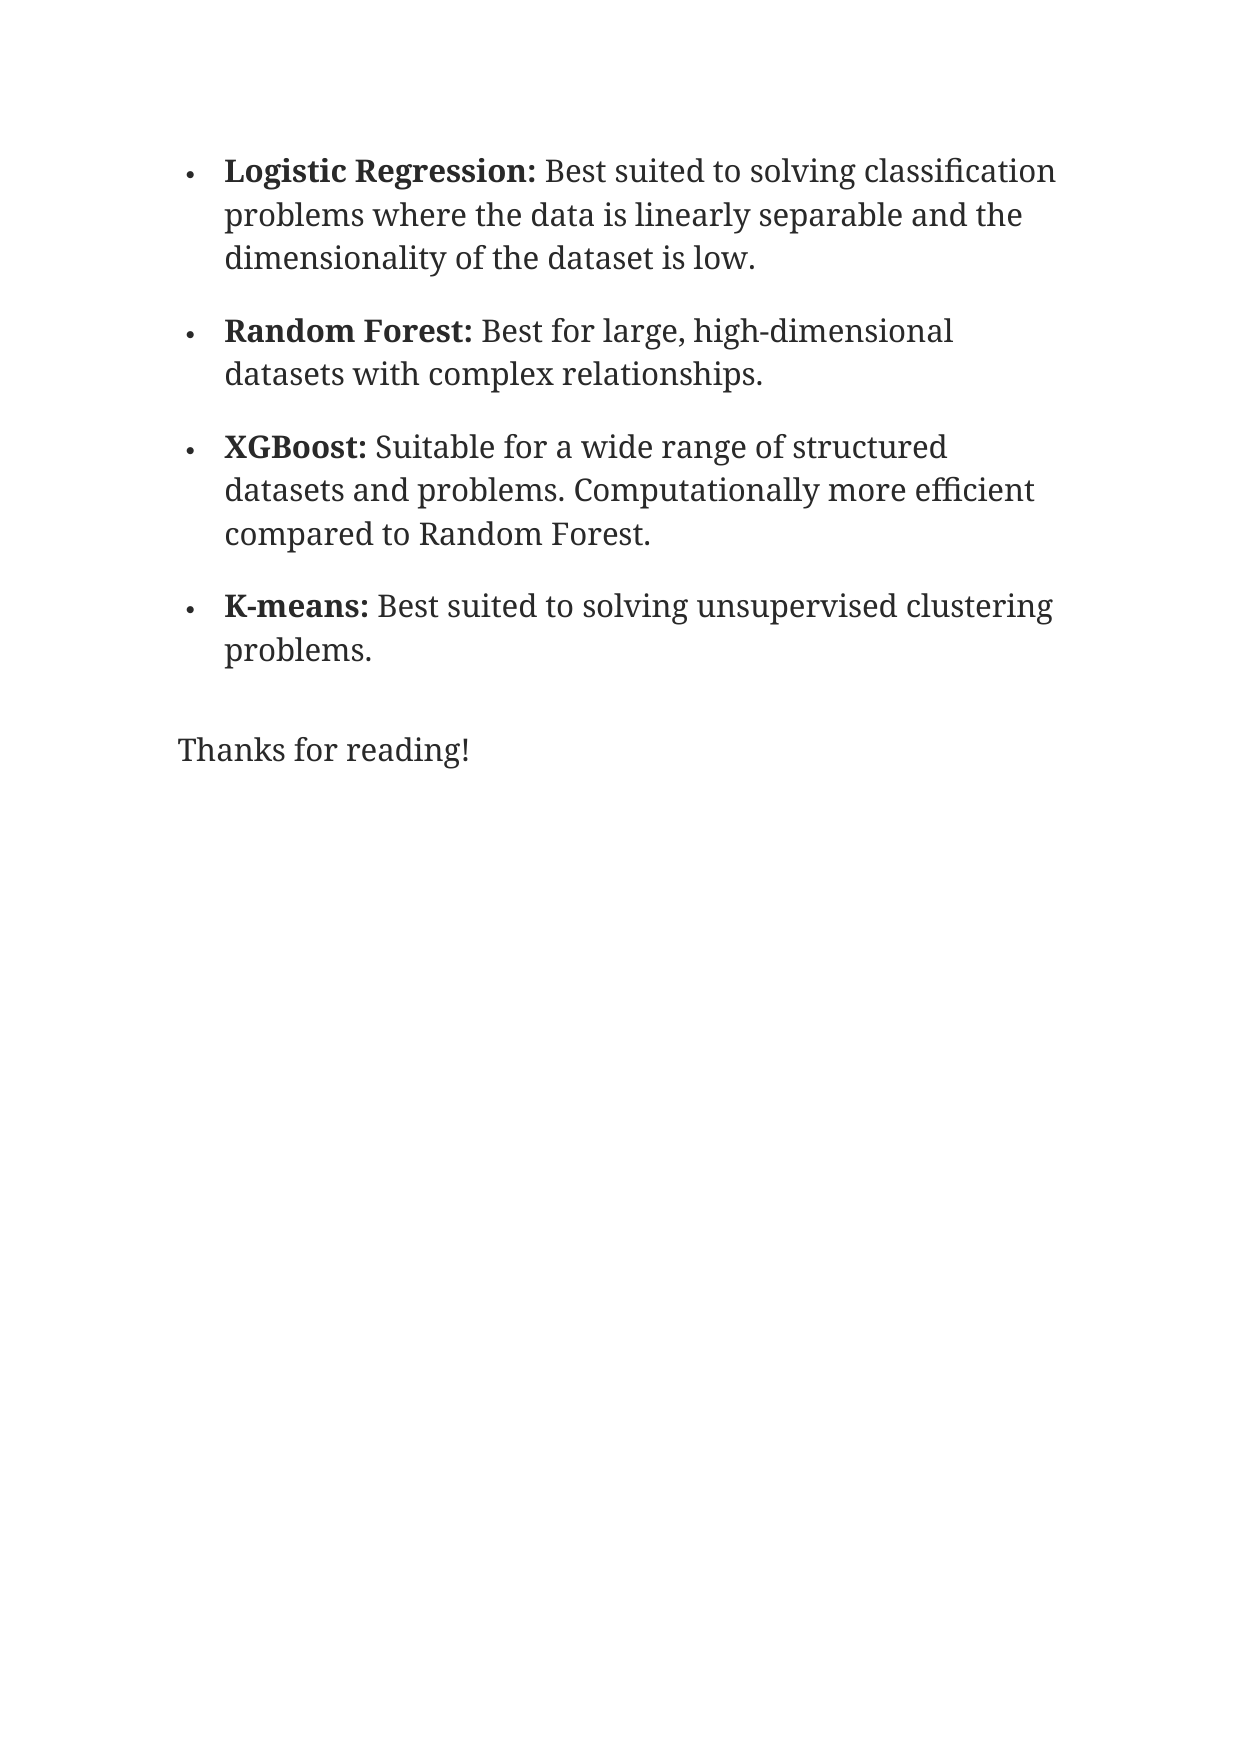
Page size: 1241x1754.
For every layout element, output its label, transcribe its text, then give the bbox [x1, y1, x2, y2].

text Thanks for reading! [177, 721, 1063, 771]
list Random Forest: Best for large, high-dimensional datasets with complex relationships. [187, 307, 1063, 395]
list K-means: Best suited to solving unsupervised clustering problems. [187, 583, 1063, 671]
list XGBoost: Suitable for a wide range of structured datasets and problems. Computationally more efficient compared to Random Forest. [187, 423, 1063, 555]
list Logistic Regression: Best suited to solving classification problems where the data is linearly separable and the dimensionality of the dataset is low. [187, 148, 1063, 279]
